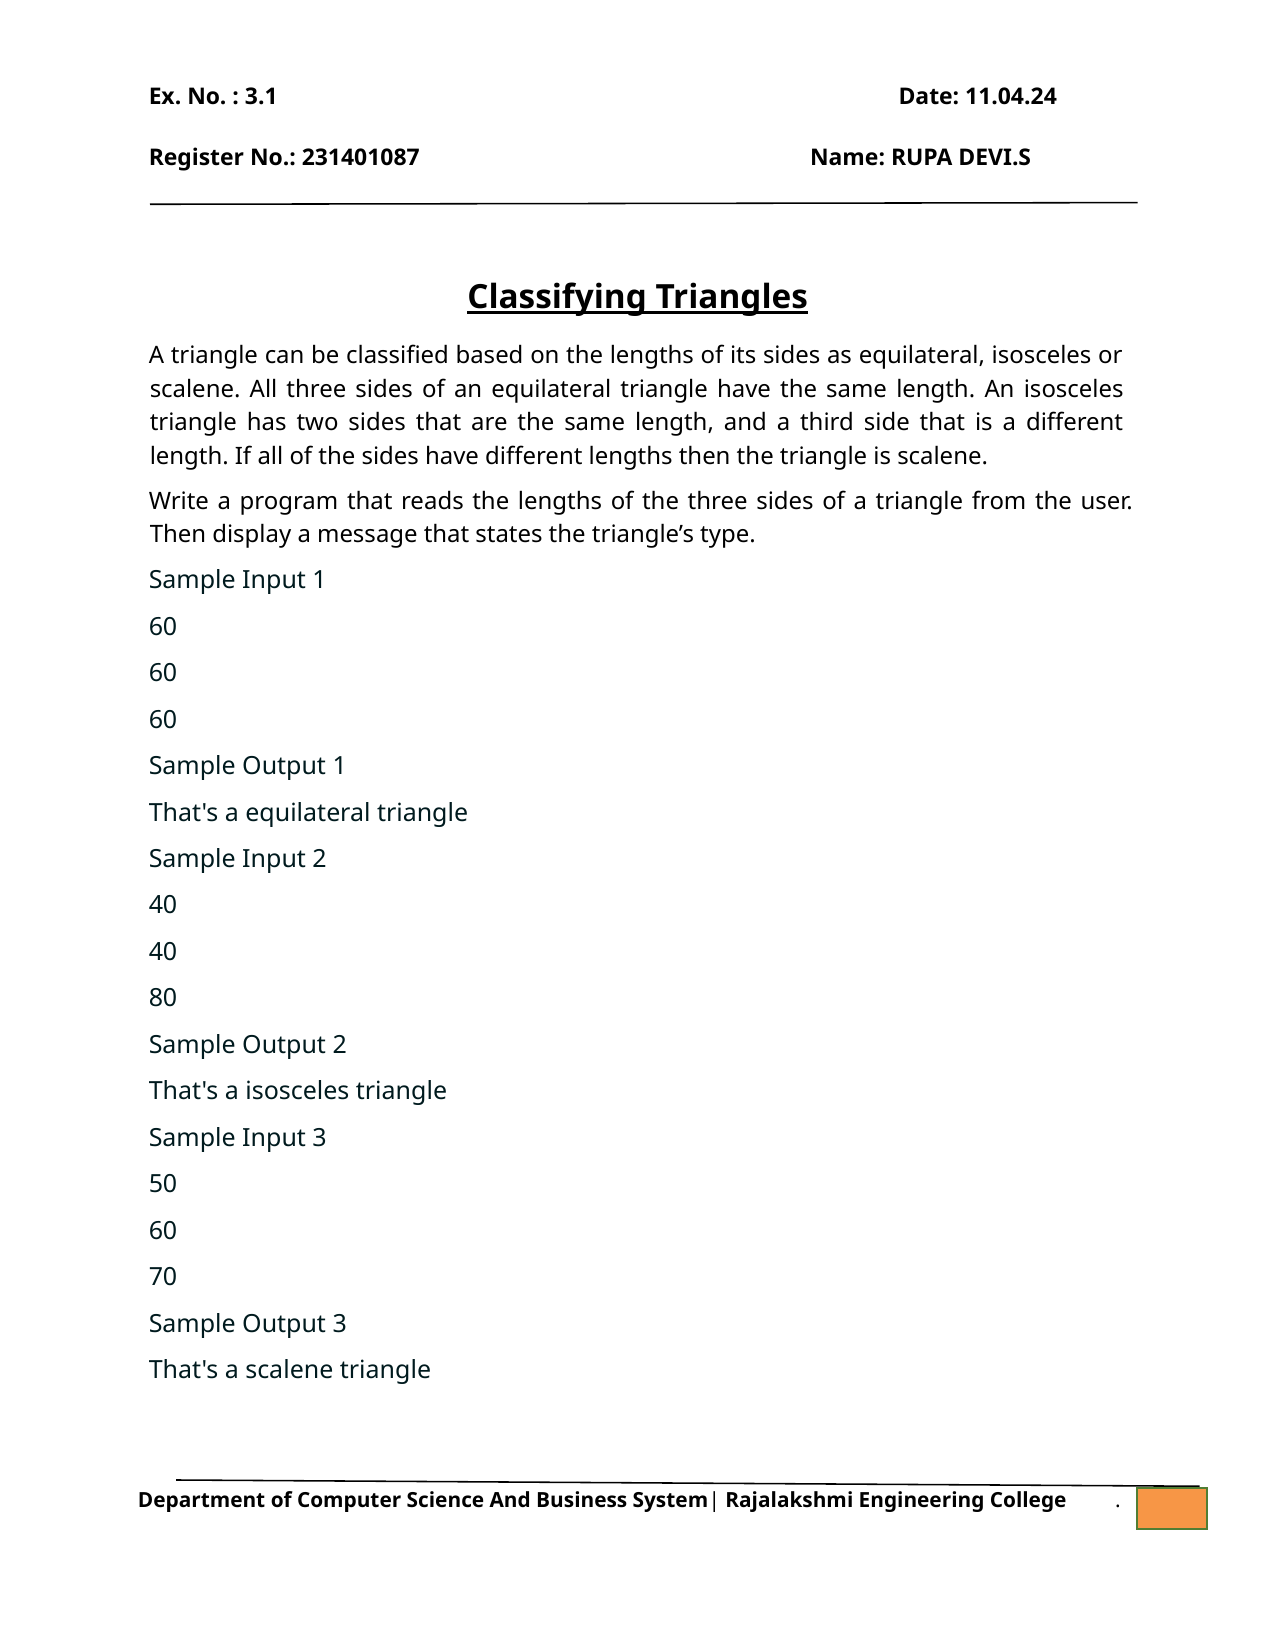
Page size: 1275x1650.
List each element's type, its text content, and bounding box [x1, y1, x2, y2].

text Write a program that reads the lengths of the three sides of a triangle from the user. Then display a message that states the triangle’s type. [148, 483, 1135, 549]
text Sample Output 3 [148, 1305, 1135, 1339]
text 70 [148, 1259, 1135, 1293]
text A triangle can be classified based on the lengths of its sides as equilateral, isosceles or scalene. All three sides of an equilateral triangle have the same length. An isosceles triangle has two sides that are the same length, and a third side that is a different length. If all of the sides have different lengths then the triangle is scalene. [148, 338, 1125, 471]
text That's a isosceles triangle [148, 1073, 1135, 1107]
text Sample Input 3 [148, 1119, 1135, 1153]
text 80 [148, 980, 1135, 1014]
text 40 [148, 934, 1135, 968]
text Sample Input 2 [148, 841, 1135, 875]
text Sample Output 2 [148, 1027, 1135, 1061]
text 40 [148, 887, 1135, 921]
text Ex. No. : 3.1 Date: 11.04.24 [148, 80, 1135, 111]
text 60 [148, 655, 1135, 689]
text 60 [148, 701, 1135, 735]
text Sample Input 1 [148, 562, 1135, 596]
text 60 [148, 608, 1135, 642]
text Sample Output 1 [148, 748, 1135, 782]
text Classifying Triangles [150, 273, 1125, 318]
text Register No.: 231401087 Name: RUPA DEVI.S [148, 141, 1135, 172]
text That's a scalene triangle [148, 1352, 1135, 1386]
text 60 [148, 1212, 1135, 1246]
text 50 [148, 1166, 1135, 1200]
text That's a equilateral triangle [148, 794, 1135, 828]
